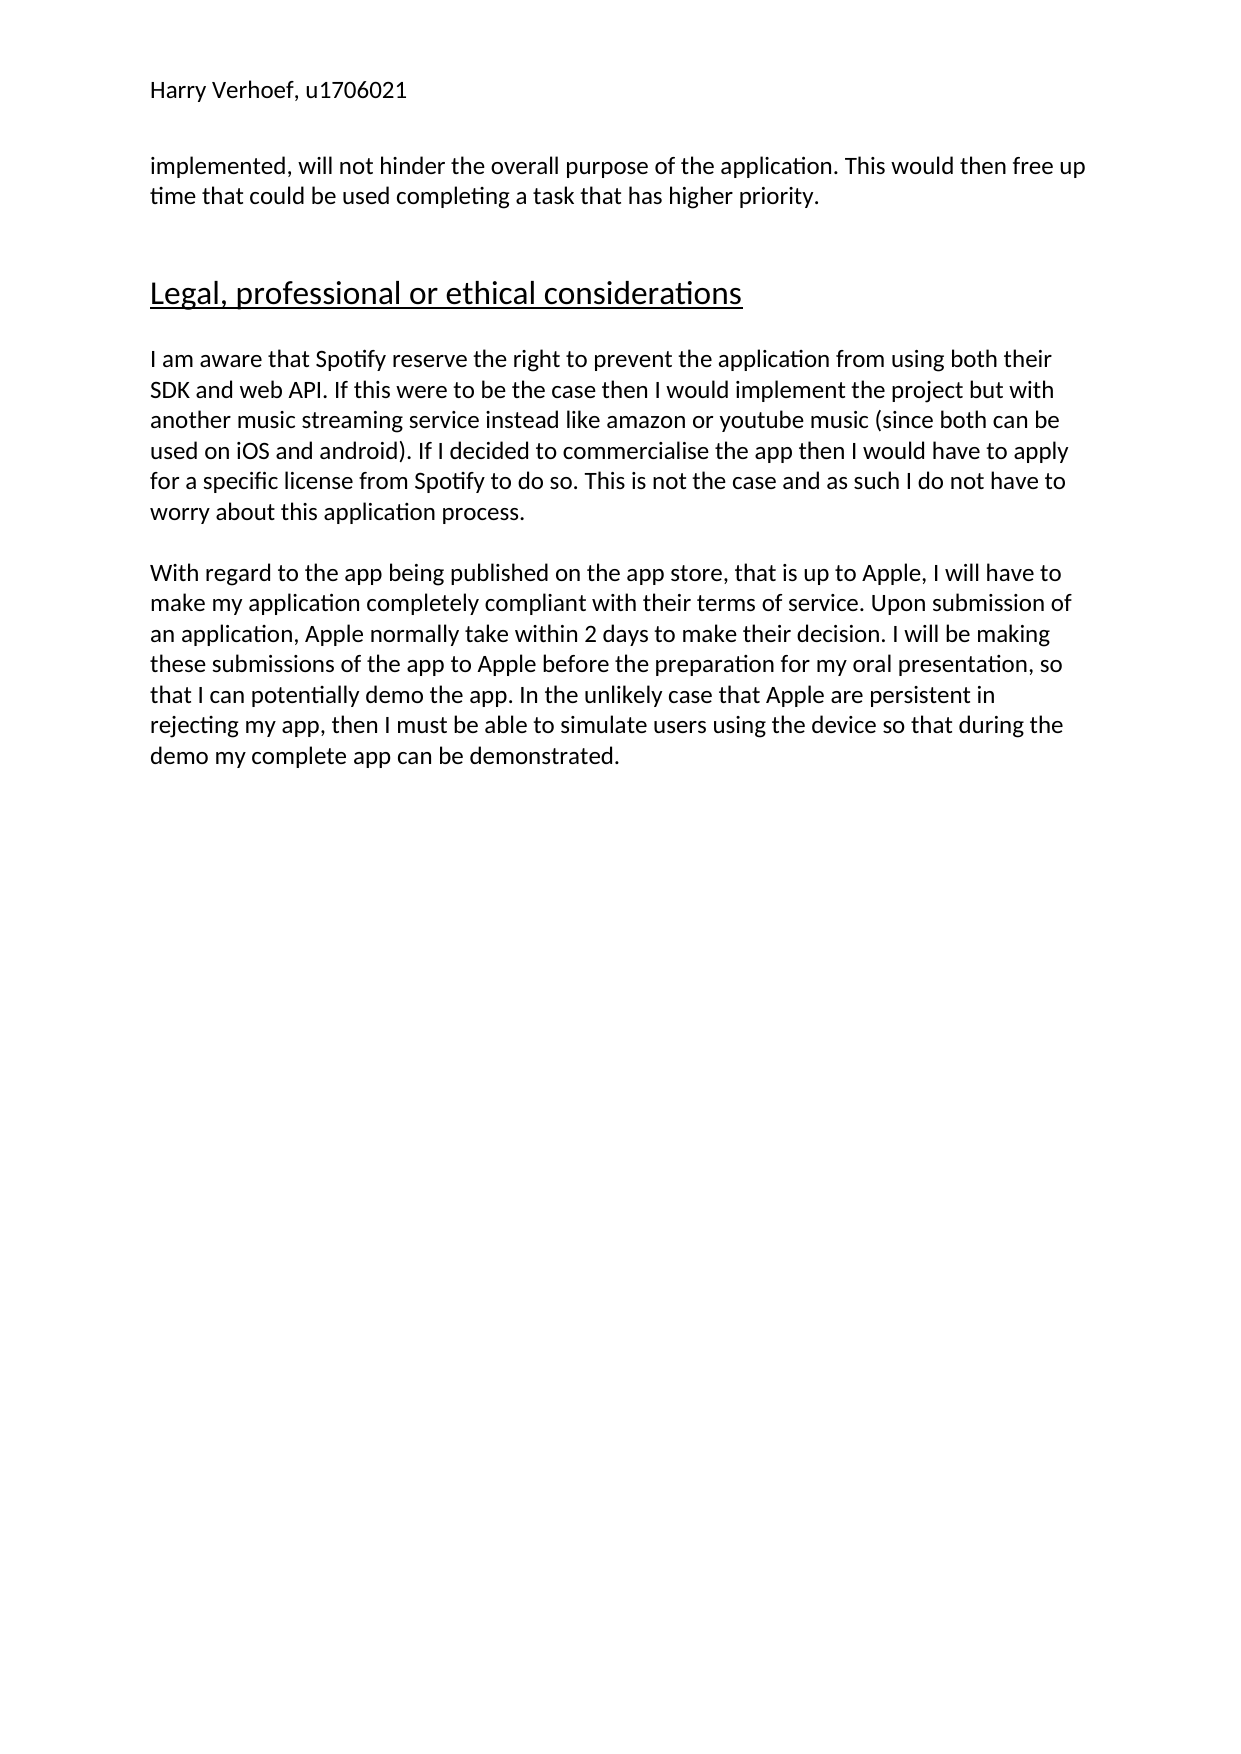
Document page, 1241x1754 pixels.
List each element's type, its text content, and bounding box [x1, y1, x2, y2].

text Legal, professional or ethical considerations [150, 272, 1090, 313]
text I am aware that Spotify reserve the right to prevent the application from using both their SDK and web API. If this were to be the case then I would implement the project but with another music streaming service instead like amazon or youtube music (since both can be used on iOS and android). If I decided to commercialise the app then I would have to apply for a specific license from Spotify to do so. This is not the case and as such I do not have to worry about this application process. [150, 343, 1090, 526]
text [150, 150, 1090, 211]
text With regard to the app being published on the app store, that is up to Apple, I will have to make my application completely compliant with their terms of service. Upon submission of an application, Apple normally take within 2 days to make their decision. I will be making these submissions of the app to Apple before the preparation for my oral presentation, so that I can potentially demo the app. In the unlikely case that Apple are persistent in rejecting my app, then I must be able to simulate users using the device so that during the demo my complete app can be demonstrated. [150, 557, 1090, 771]
